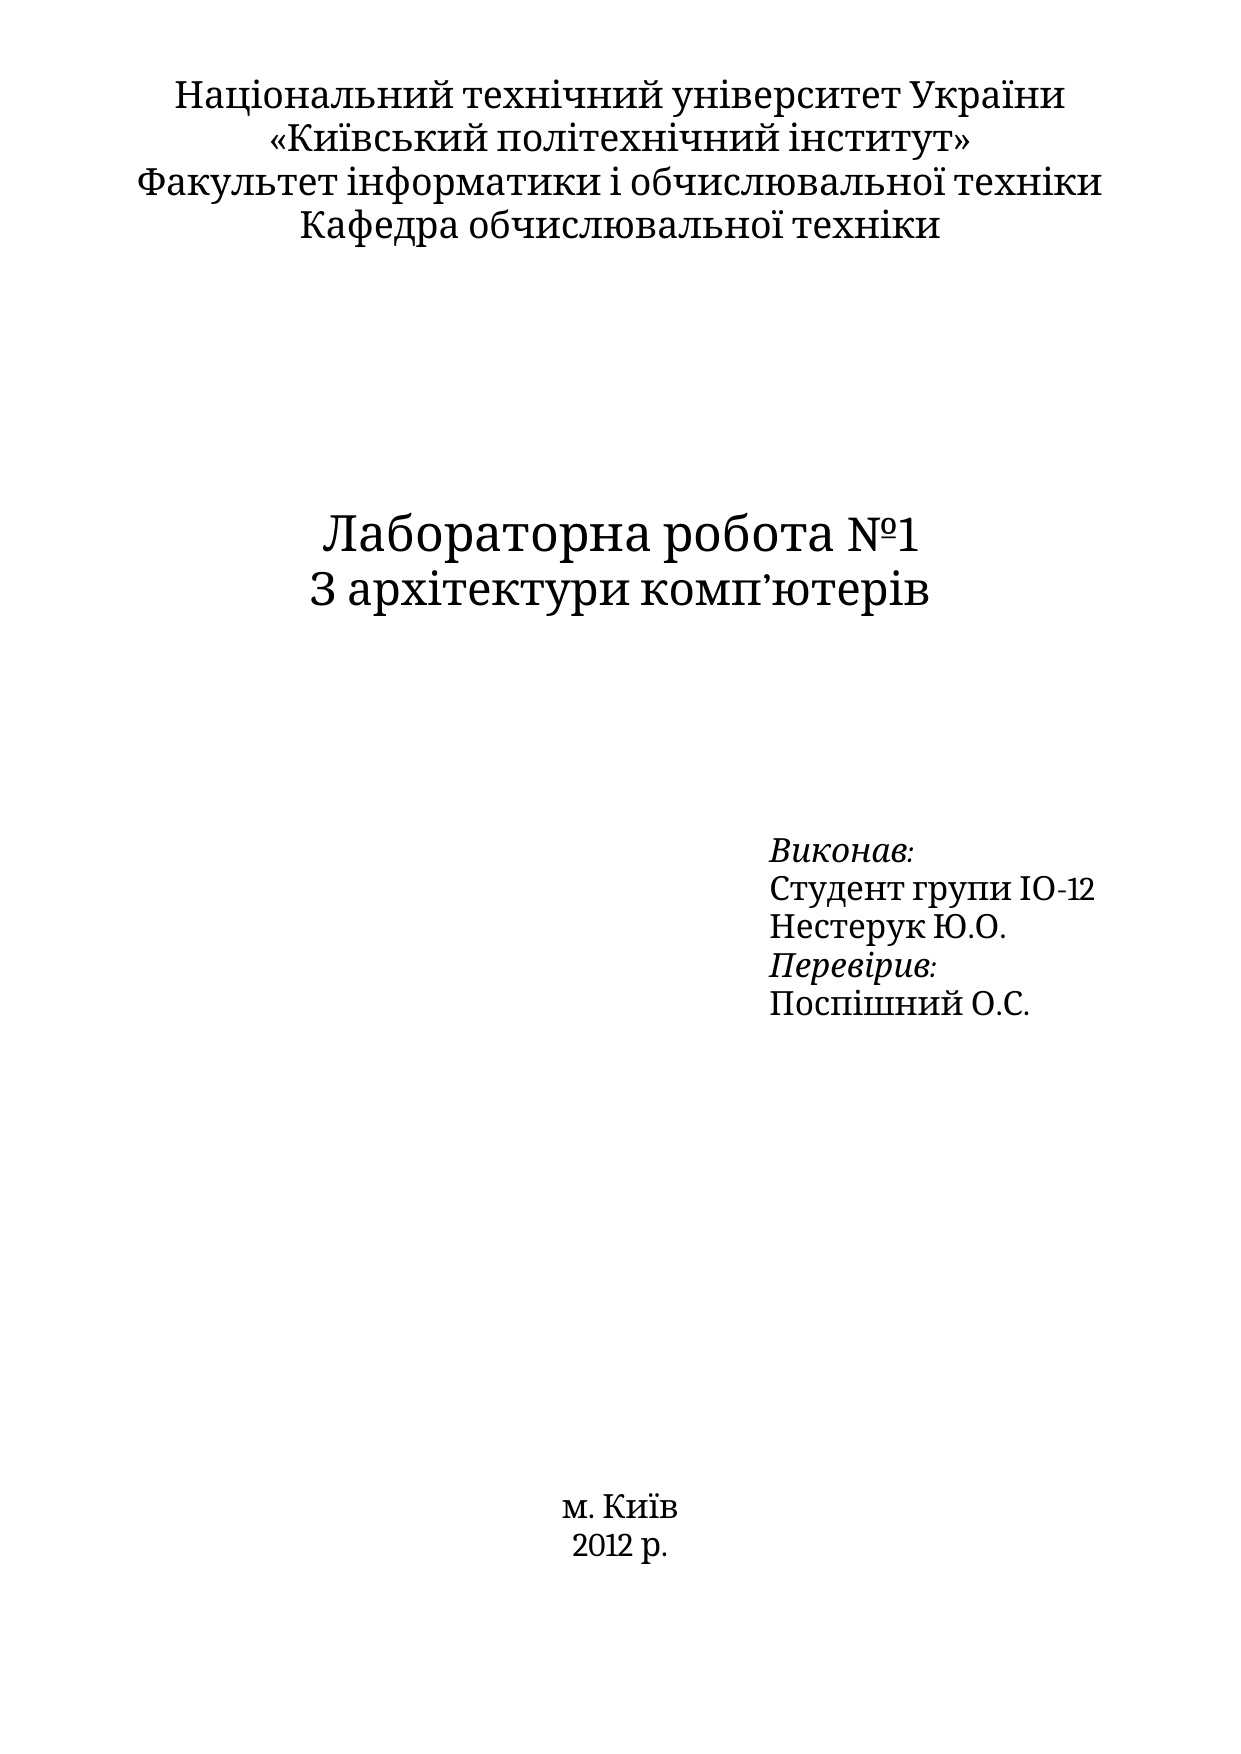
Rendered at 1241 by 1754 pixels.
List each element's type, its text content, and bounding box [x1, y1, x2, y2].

text 2012 р. [75, 1527, 1165, 1565]
text «Київський політехнічний інститут» [75, 118, 1165, 161]
text Поспішний О.С. [75, 985, 1165, 1024]
text м. Київ [75, 1488, 1165, 1527]
text Лабораторна робота №1 [75, 506, 1165, 564]
text Перевірив: [75, 947, 1165, 985]
text Нестерук Ю.О. [75, 909, 1165, 947]
text Кафедра обчислювальної техніки [75, 204, 1165, 247]
text Виконав: [75, 832, 1165, 870]
text З архітектури комп’ютерів [75, 564, 1165, 616]
text Національний технічний університет України [75, 75, 1165, 118]
text Факультет інформатики і обчислювальної техніки [75, 161, 1165, 204]
text Студент групи ІО-12 [75, 870, 1165, 909]
